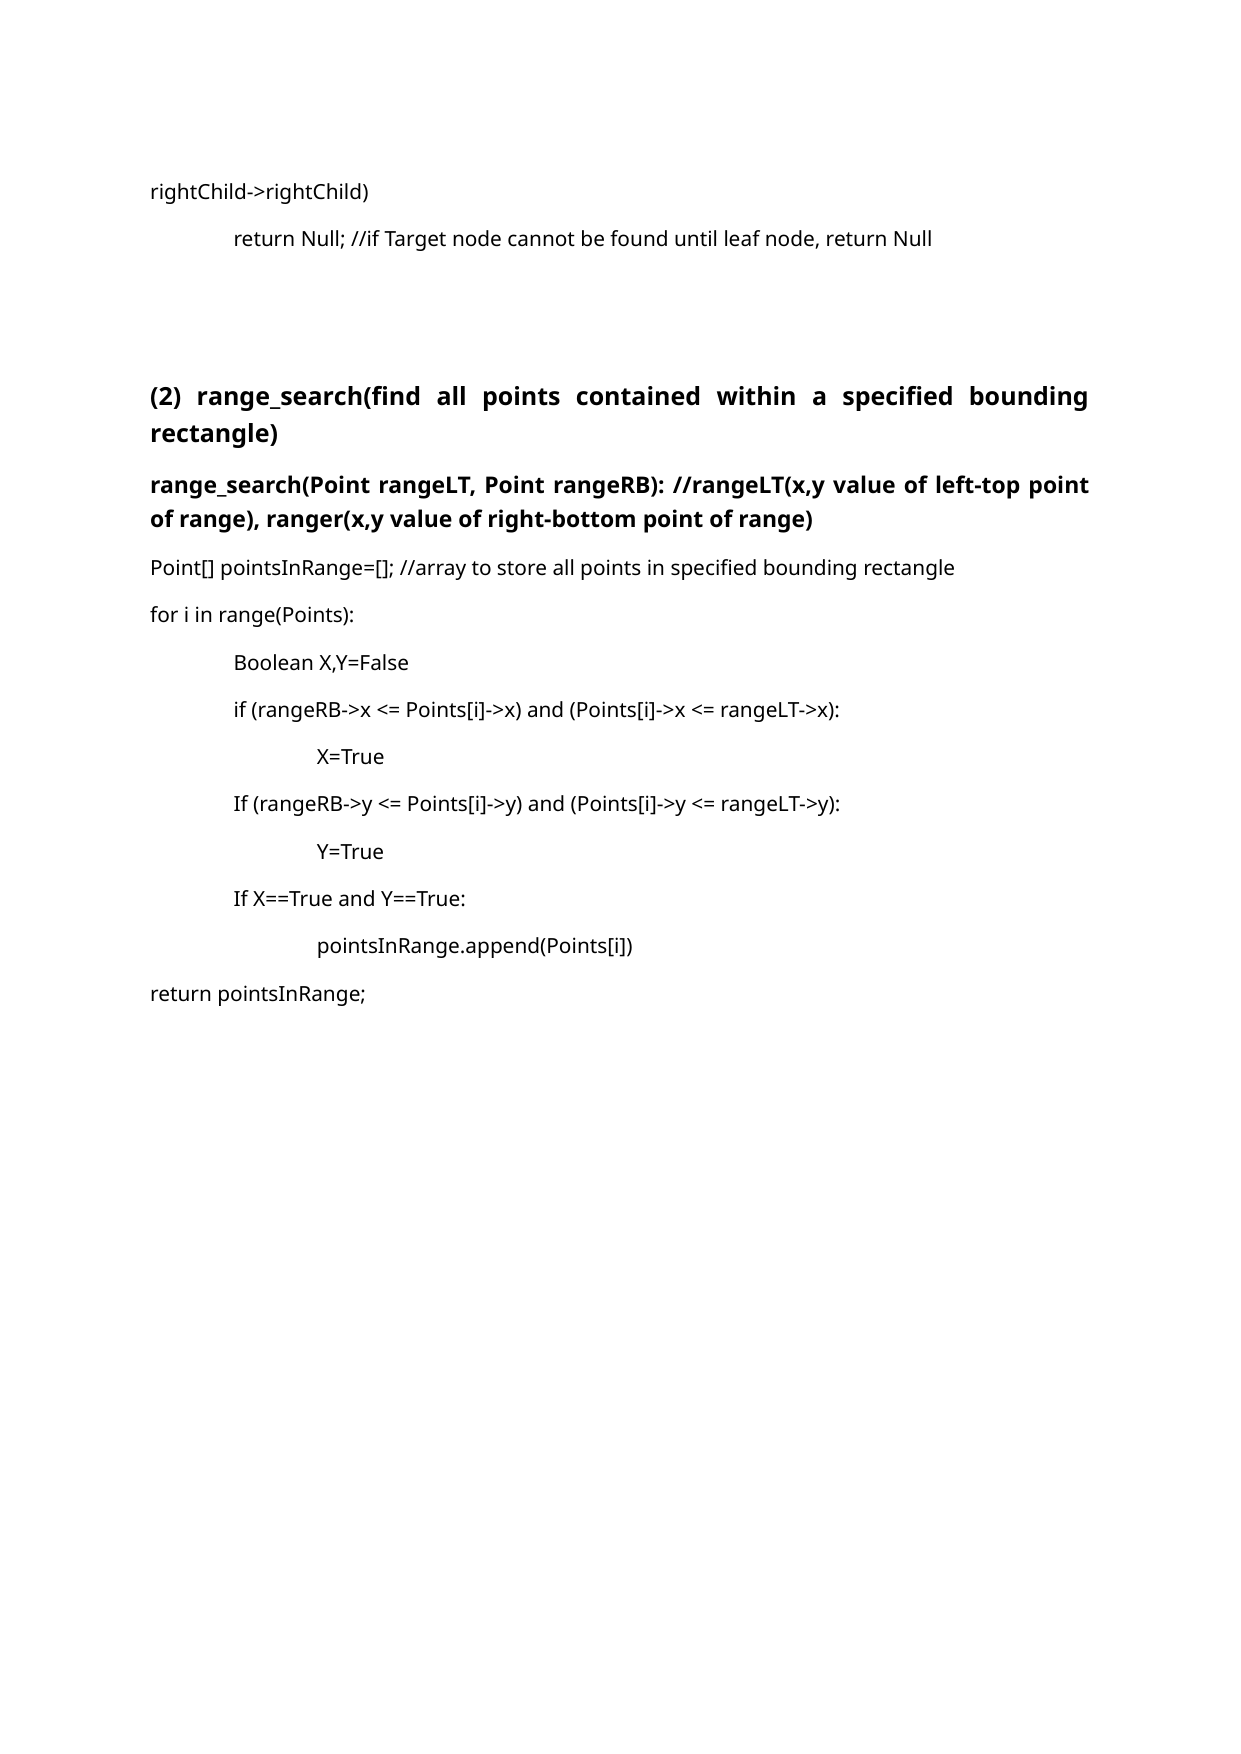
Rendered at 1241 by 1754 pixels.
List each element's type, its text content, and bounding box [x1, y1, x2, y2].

text pointsInRange.append(Points[i]) [150, 931, 1090, 960]
text If X==True and Y==True: [150, 884, 1090, 912]
text return Null; //if Target node cannot be found until leaf node, return Null [150, 224, 1090, 253]
text if (rangeRB->x <= Points[i]->x) and (Points[i]->x <= rangeLT->x): [150, 695, 1090, 723]
text If (rangeRB->y <= Points[i]->y) and (Points[i]->y <= rangeLT->y): [150, 789, 1090, 818]
text Point[] pointsInRange=[]; //array to store all points in specified bounding rectangle [150, 553, 1090, 581]
text (2) range_search(find all points contained within a specified bounding rectangle) [150, 379, 1090, 449]
text Boolean X,Y=False [150, 648, 1090, 676]
text range_search(Point rangeLT, Point rangeRB): //rangeLT(x,y value of left-top point of range), ranger(x,y value of right-bottom point of range) [150, 469, 1090, 534]
text for i in range(Points): [150, 600, 1090, 629]
text X=True [150, 742, 1090, 771]
text return pointsInRange; [150, 979, 1090, 1007]
text rightChild->rightChild) [150, 177, 1090, 206]
text Y=True [150, 837, 1090, 865]
